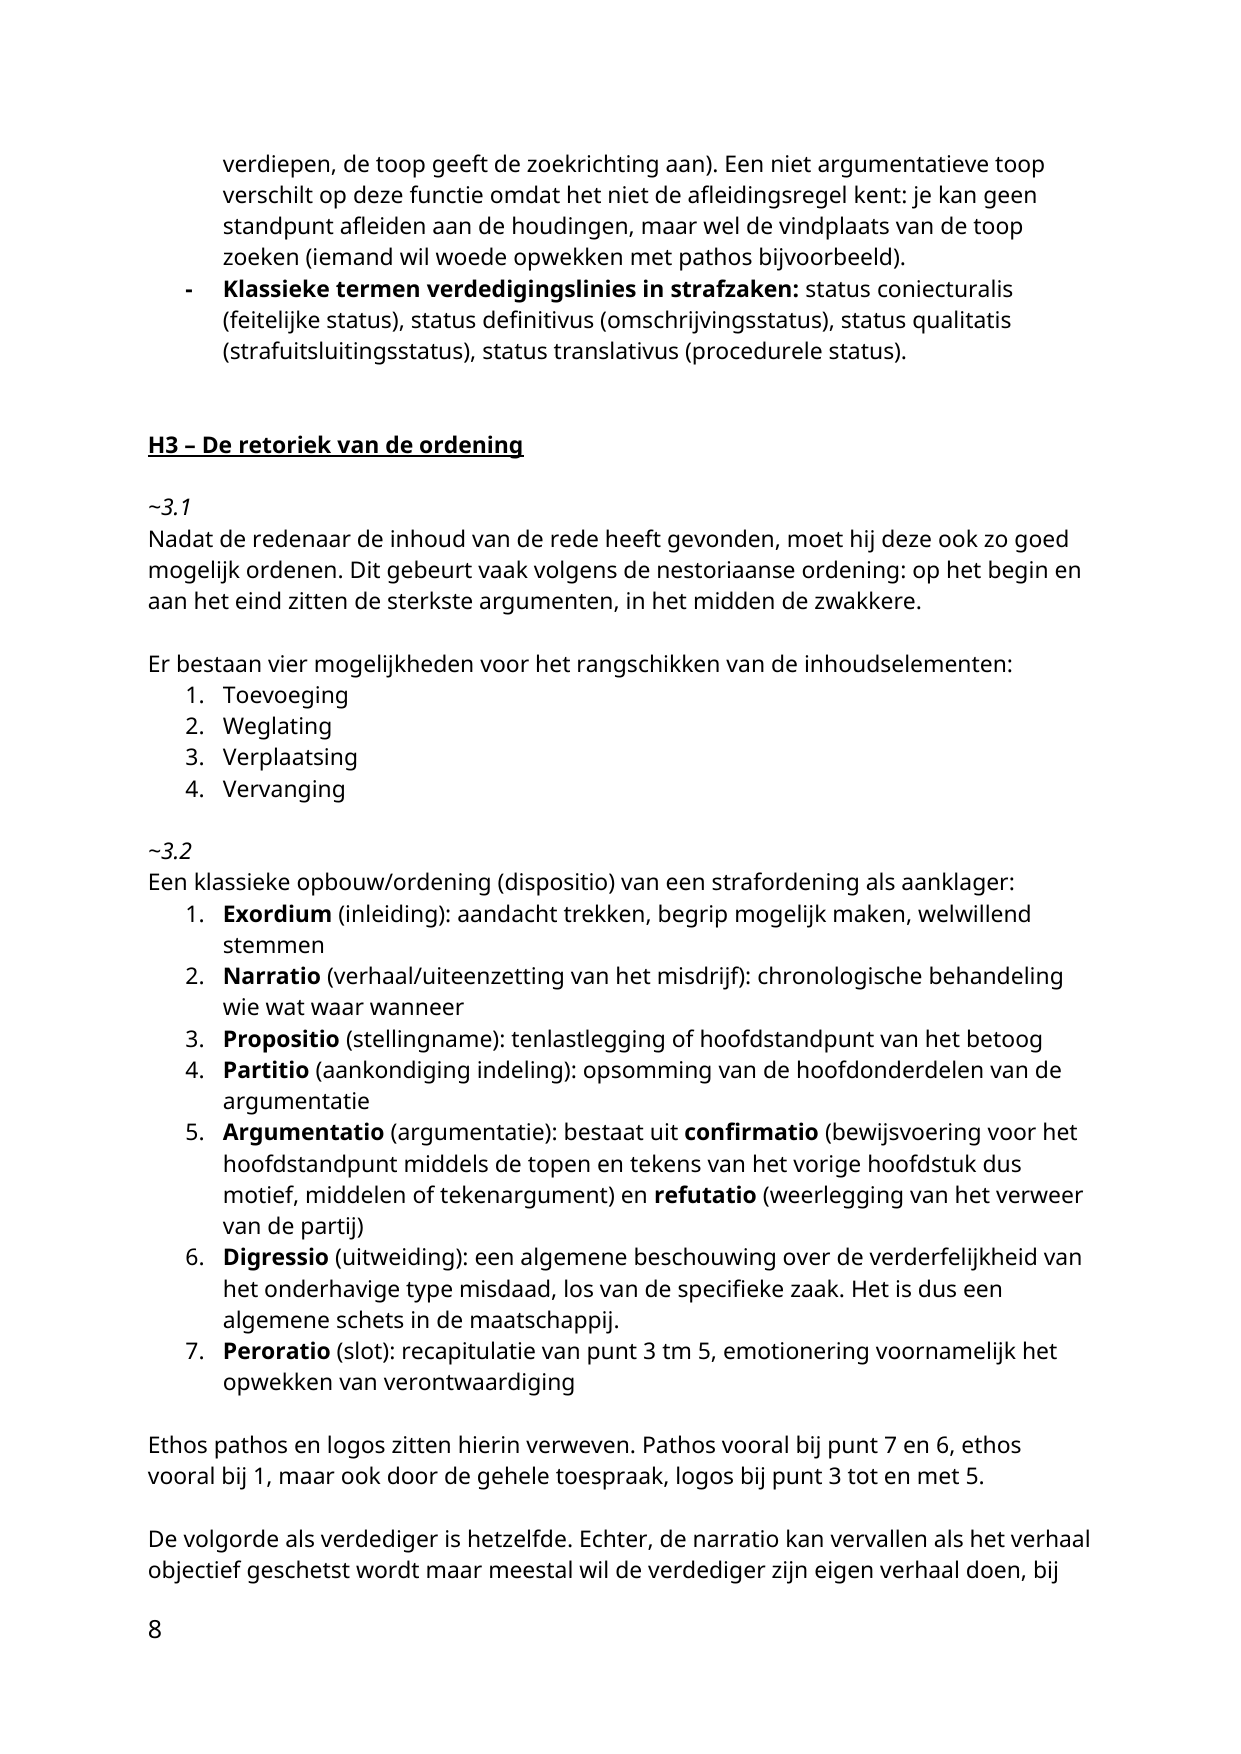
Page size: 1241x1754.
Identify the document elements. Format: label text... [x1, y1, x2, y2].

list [185, 148, 1093, 273]
list Exordium (inleiding): aandacht trekken, begrip mogelijk maken, welwillend stemmen [185, 898, 1093, 960]
text Er bestaan vier mogelijkheden voor het rangschikken van de inhoudselementen: [148, 648, 1093, 679]
text H3 – De retoriek van de ordening [148, 429, 1093, 460]
list Toevoeging [185, 679, 1093, 710]
text Ethos pathos en logos zitten hierin verweven. Pathos vooral bij punt 7 en 6, ethos vooral bij 1, maar ook door de gehele toespraak, logos bij punt 3 tot en met 5. [148, 1429, 1093, 1491]
list Propositio (stellingname): tenlastlegging of hoofdstandpunt van het betoog [185, 1023, 1093, 1054]
list Partitio (aankondiging indeling): opsomming van de hoofdonderdelen van de argumentatie [185, 1054, 1093, 1116]
list Narratio (verhaal/uiteenzetting van het misdrijf): chronologische behandeling wie wat waar wanneer [185, 960, 1093, 1023]
list Weglating [185, 710, 1093, 741]
list Klassieke termen verdedigingslinies in strafzaken: status coniecturalis (feitelijke status), status definitivus (omschrijvingsstatus), status qualitatis (strafuitsluitingsstatus), status translativus (procedurele status). [185, 273, 1093, 366]
list Verplaatsing [185, 741, 1093, 773]
text ~3.1 [148, 491, 1093, 523]
list Peroratio (slot): recapitulatie van punt 3 tm 5, emotionering voornamelijk het opwekken van verontwaardiging [185, 1335, 1093, 1398]
text Nadat de redenaar de inhoud van de rede heeft gevonden, moet hij deze ook zo goed mogelijk ordenen. Dit gebeurt vaak volgens de nestoriaanse ordening: op het begin en aan het eind zitten de sterkste argumenten, in het midden de zwakkere. [148, 523, 1093, 616]
list Argumentatio (argumentatie): bestaat uit confirmatio (bewijsvoering voor het hoofdstandpunt middels de topen en tekens van het vorige hoofdstuk dus motief, middelen of tekenargument) en refutatio (weerlegging van het verweer van de partij) [185, 1116, 1093, 1241]
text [148, 1523, 1093, 1585]
list Vervanging [185, 773, 1093, 804]
text Een klassieke opbouw/ordening (dispositio) van een strafordening als aanklager: [148, 866, 1093, 898]
text ~3.2 [148, 835, 1093, 866]
list Digressio (uitweiding): een algemene beschouwing over de verderfelijkheid van het onderhavige type misdaad, los van de specifieke zaak. Het is dus een algemene schets in de maatschappij. [185, 1241, 1093, 1335]
